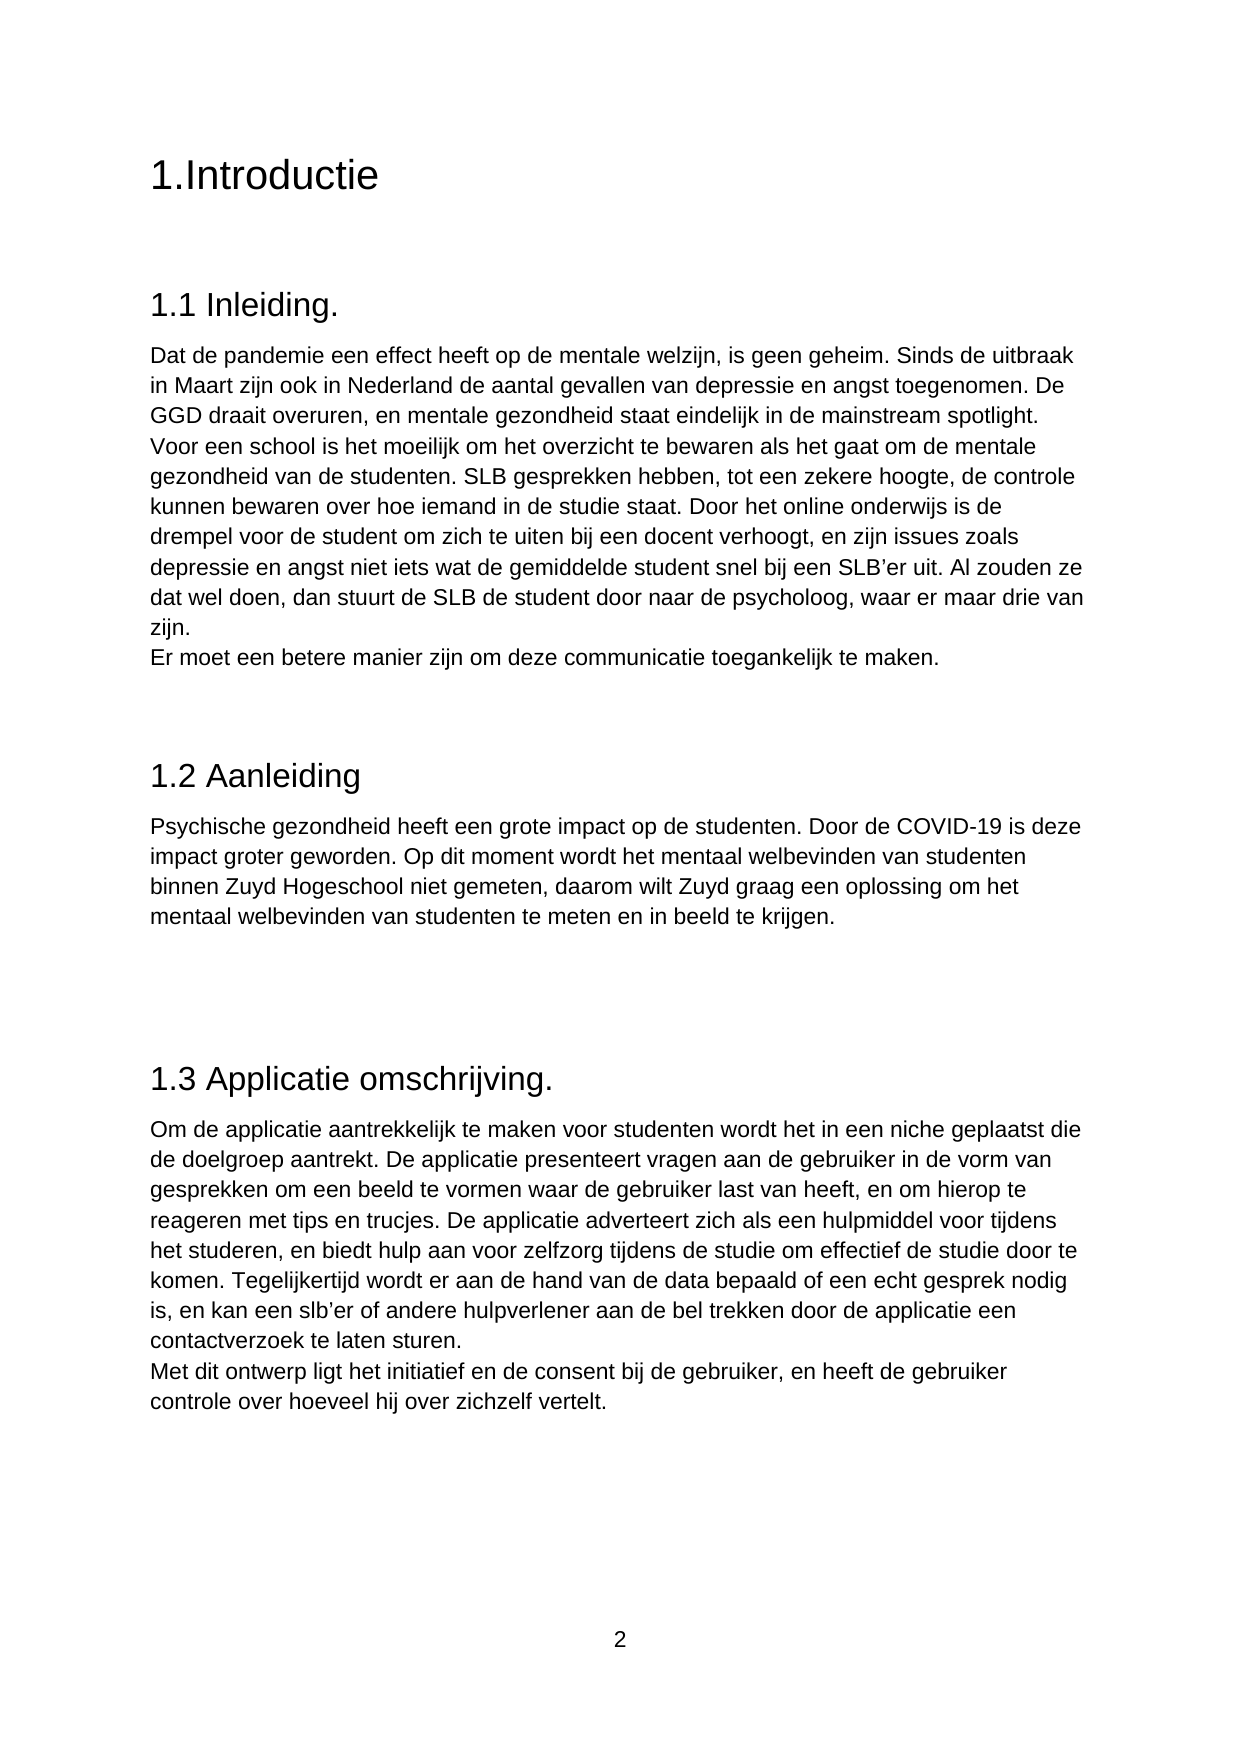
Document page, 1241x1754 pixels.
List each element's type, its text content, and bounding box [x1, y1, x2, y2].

subtitle 1.3 Applicatie omschrijving. [150, 971, 1090, 1098]
text Dat de pandemie een effect heeft op de mentale welzijn, is geen geheim. Sinds de uitbraak in Maart zijn ook in Nederland de aantal gevallen van depressie en angst toegenomen. De GGD draait overuren, en mentale gezondheid staat eindelijk in de mainstream spotlight. Voor een school is het moeilijk om het overzicht te bewaren als het gaat om de mentale gezondheid van de studenten. SLB gesprekken hebben, tot een zekere hoogte, de controle kunnen bewaren over hoe iemand in de studie staat. Door het online onderwijs is de drempel voor de student om zich te uiten bij een docent verhoogt, en zijn issues zoals depressie en angst niet iets wat de gemiddelde student snel bij een SLB’er uit. Al zouden ze dat wel doen, dan stuurt de SLB de student door naar de psycholoog, waar er maar drie van zijn. Er moet een betere manier zijn om deze communicatie toegankelijk te maken. [150, 342, 1090, 670]
subtitle 1.1 Inleiding. [150, 285, 1090, 324]
subtitle 1.Introductie [150, 150, 1090, 198]
text Psychische gezondheid heeft een grote impact op de studenten. Door de COVID-19 is deze impact groter geworden. Op dit moment wordt het mentaal welbevinden van studenten binnen Zuyd Hogeschool niet gemeten, daarom wilt Zuyd graag een oplossing om het mentaal welbevinden van studenten te meten en in beeld te krijgen. [150, 813, 1090, 929]
text Om de applicatie aantrekkelijk te maken voor studenten wordt het in een niche geplaatst die de doelgroep aantrekt. De applicatie presenteert vragen aan de gebruiker in de vorm van gesprekken om een beeld te vormen waar de gebruiker last van heeft, en om hierop te reageren met tips en trucjes. De applicatie adverteert zich als een hulpmiddel voor tijdens het studeren, en biedt hulp aan voor zelfzorg tijdens de studie om effectief de studie door te komen. Tegelijkertijd wordt er aan de hand van de data bepaald of een echt gesprek nodig is, en kan een slb’er of andere hulpverlener aan de bel trekken door de applicatie een contactverzoek te laten sturen. Met dit ontwerp ligt het initiatief en de consent bij de gebruiker, en heeft de gebruiker controle over hoeveel hij over zichzelf vertelt. [150, 1116, 1090, 1474]
subtitle 1.2 Aanleiding [150, 712, 1090, 794]
